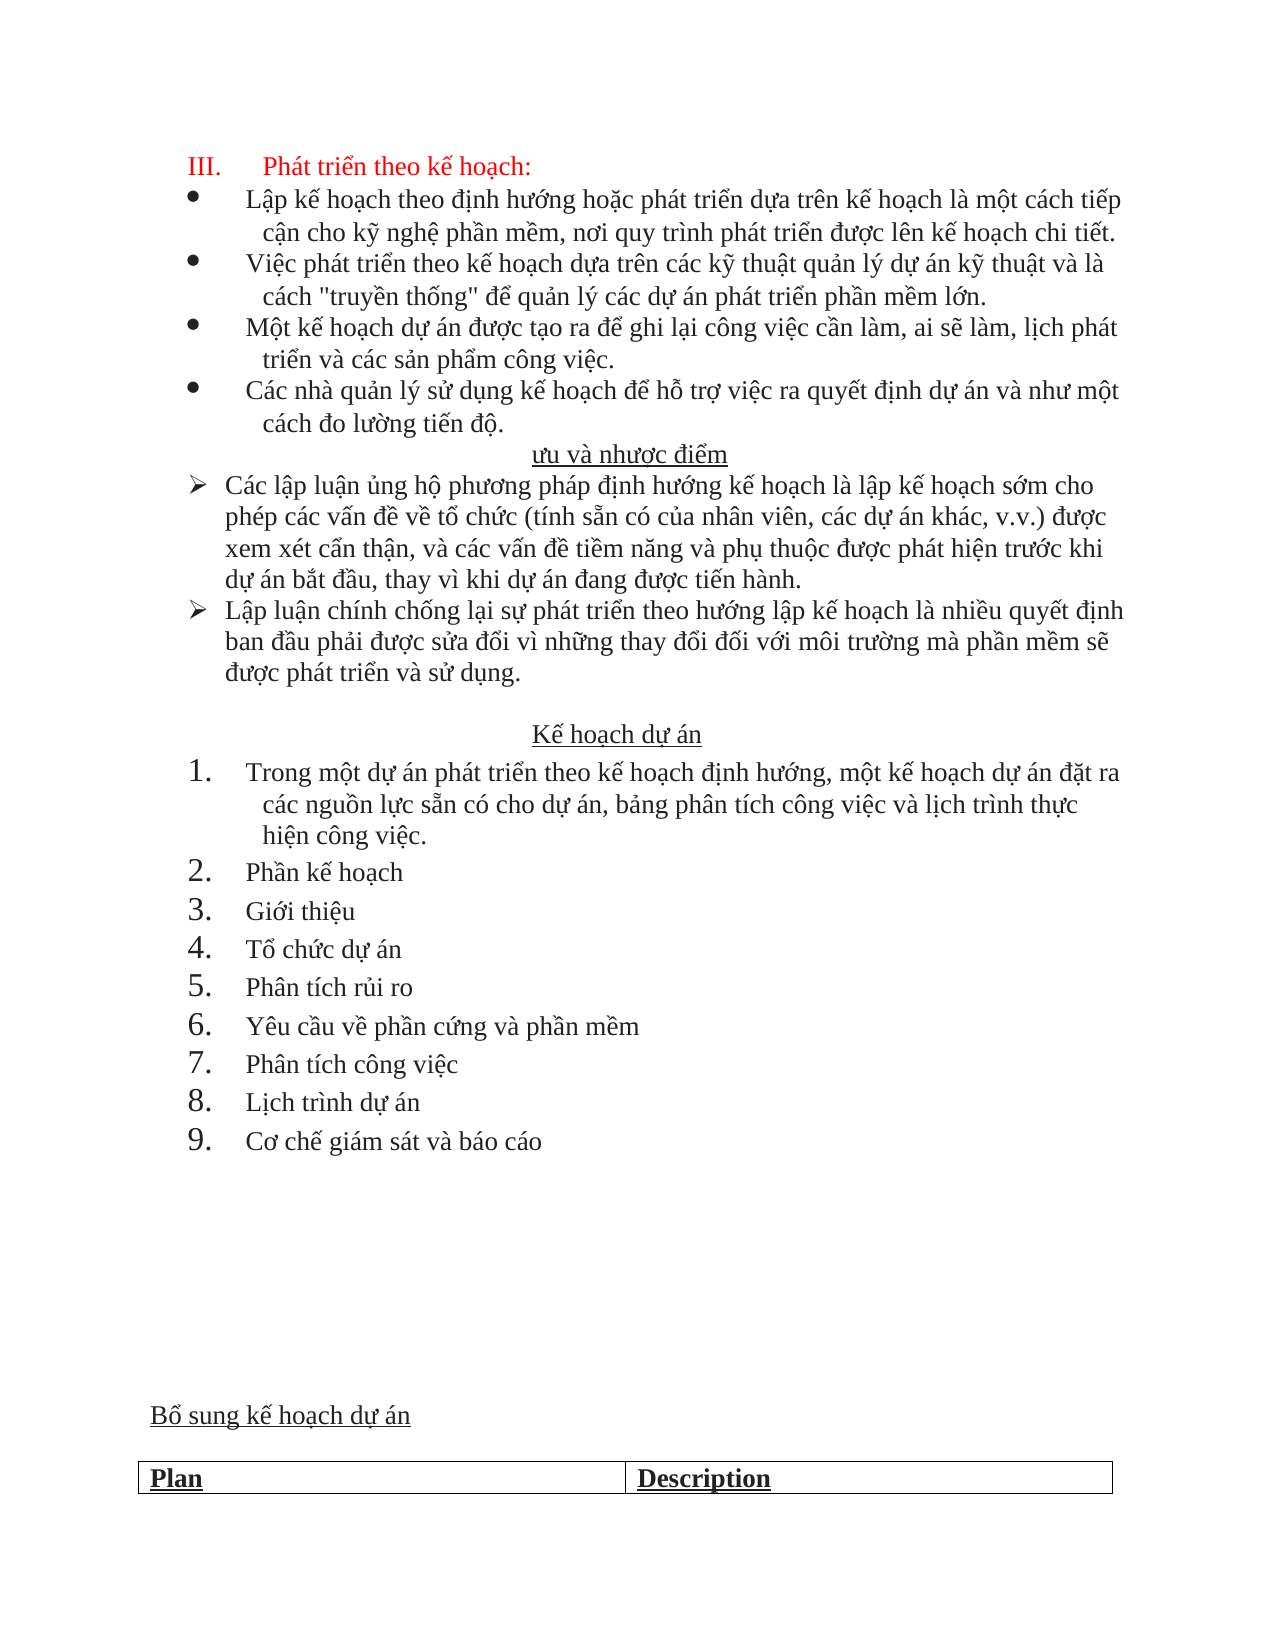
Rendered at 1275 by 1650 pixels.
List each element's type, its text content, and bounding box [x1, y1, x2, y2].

subtitle Phát triển theo kế hoạch: [187, 150, 1125, 181]
text Bổ sung kế hoạch dự án [150, 1399, 1125, 1430]
table_header Description [626, 1462, 1112, 1493]
list Việc phát triển theo kế hoạch dựa trên các kỹ thuật quản lý dự án kỹ thuật và là cách "truyền thống" để quản lý các dự án phát triển phần mềm lớn. [187, 247, 1125, 311]
text Kế hoạch dự án [150, 719, 1125, 750]
list Một kế hoạch dự án được tạo ra để ghi lại công việc cần làm, ai sẽ làm, lịch phát triển và các sản phẩm công việc. [187, 311, 1125, 374]
list Yêu cầu về phần cứng và phần mềm [187, 1004, 1125, 1042]
list Phân tích rủi ro [187, 965, 1125, 1004]
list Lịch trình dự án [187, 1080, 1125, 1119]
list Các nhà quản lý sử dụng kế hoạch để hỗ trợ việc ra quyết định dự án và như một cách đo lường tiến độ. [187, 374, 1125, 438]
list Lập kế hoạch theo định hướng hoặc phát triển dựa trên kế hoạch là một cách tiếp cận cho kỹ nghệ phần mềm, nơi quy trình phát triển được lên kế hoạch chi tiết. [187, 183, 1125, 247]
text ưu và nhược điểm [262, 438, 1125, 469]
table_header Plan [139, 1462, 625, 1493]
list Trong một dự án phát triển theo kế hoạch định hướng, một kế hoạch dự án đặt ra các nguồn lực sẵn có cho dự án, bảng phân tích công việc và lịch trình thực hiện công việc. [187, 750, 1125, 850]
list Lập luận chính chống lại sự phát triển theo hướng lập kế hoạch là nhiều quyết định ban đầu phải được sửa đổi vì những thay đổi đối với môi trường mà phần mềm sẽ được phát triển và sử dụng. [187, 594, 1125, 687]
list Phân tích công việc [187, 1042, 1125, 1080]
list Các lập luận ủng hộ phương pháp định hướng kế hoạch là lập kế hoạch sớm cho phép các vấn đề về tổ chức (tính sẵn có của nhân viên, các dự án khác, v.v.) được xem xét cẩn thận, và các vấn đề tiềm năng và phụ thuộc được phát hiện trước khi dự án bắt đầu, thay vì khi dự án đang được tiến hành. [187, 469, 1125, 594]
list Giới thiệu [187, 889, 1125, 927]
list Tổ chức dự án [187, 927, 1125, 965]
list Cơ chế giám sát và báo cáo [187, 1119, 1125, 1157]
list Phần kế hoạch [187, 850, 1125, 889]
